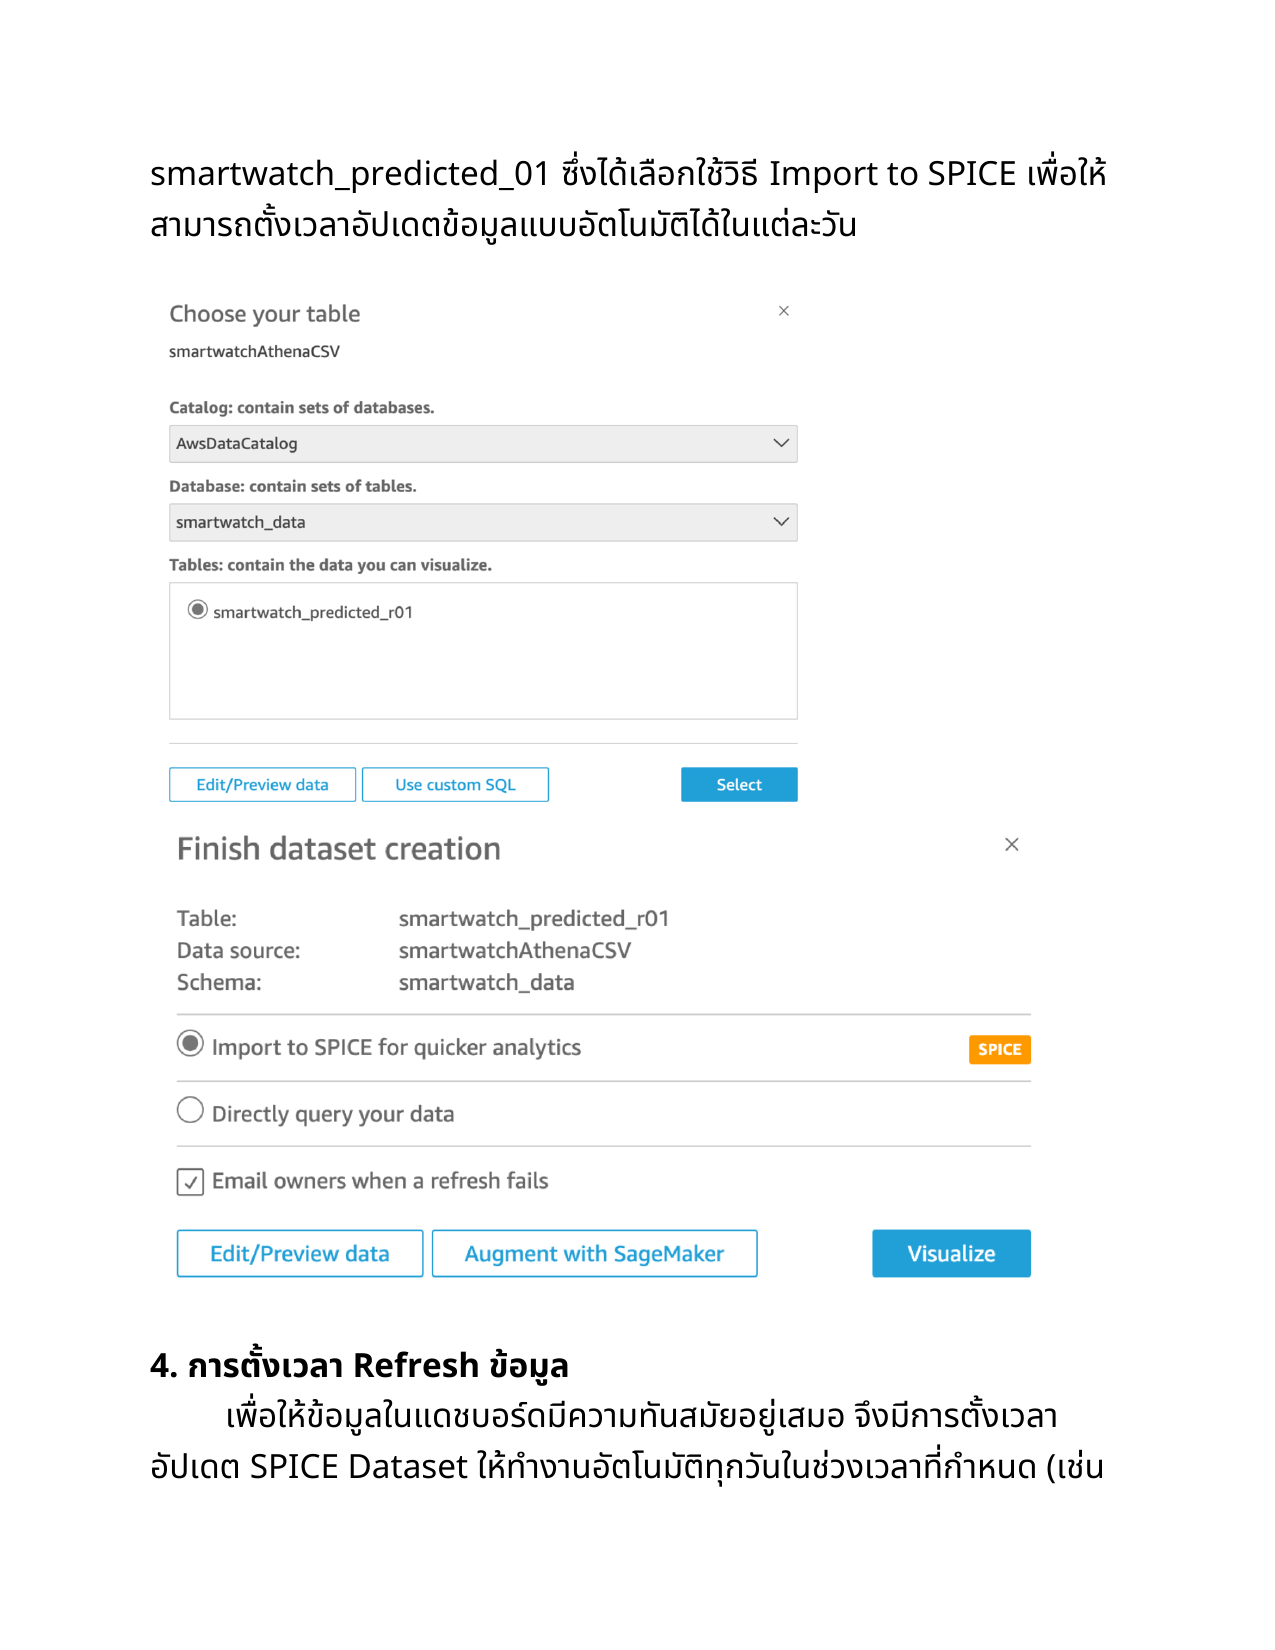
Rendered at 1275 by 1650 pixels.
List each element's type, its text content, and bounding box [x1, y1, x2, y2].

text 4. การตั้งเวลา Refresh ข้อมูล [150, 1341, 1125, 1392]
picture [150, 296, 1058, 1296]
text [150, 1392, 1125, 1493]
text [150, 150, 1125, 251]
